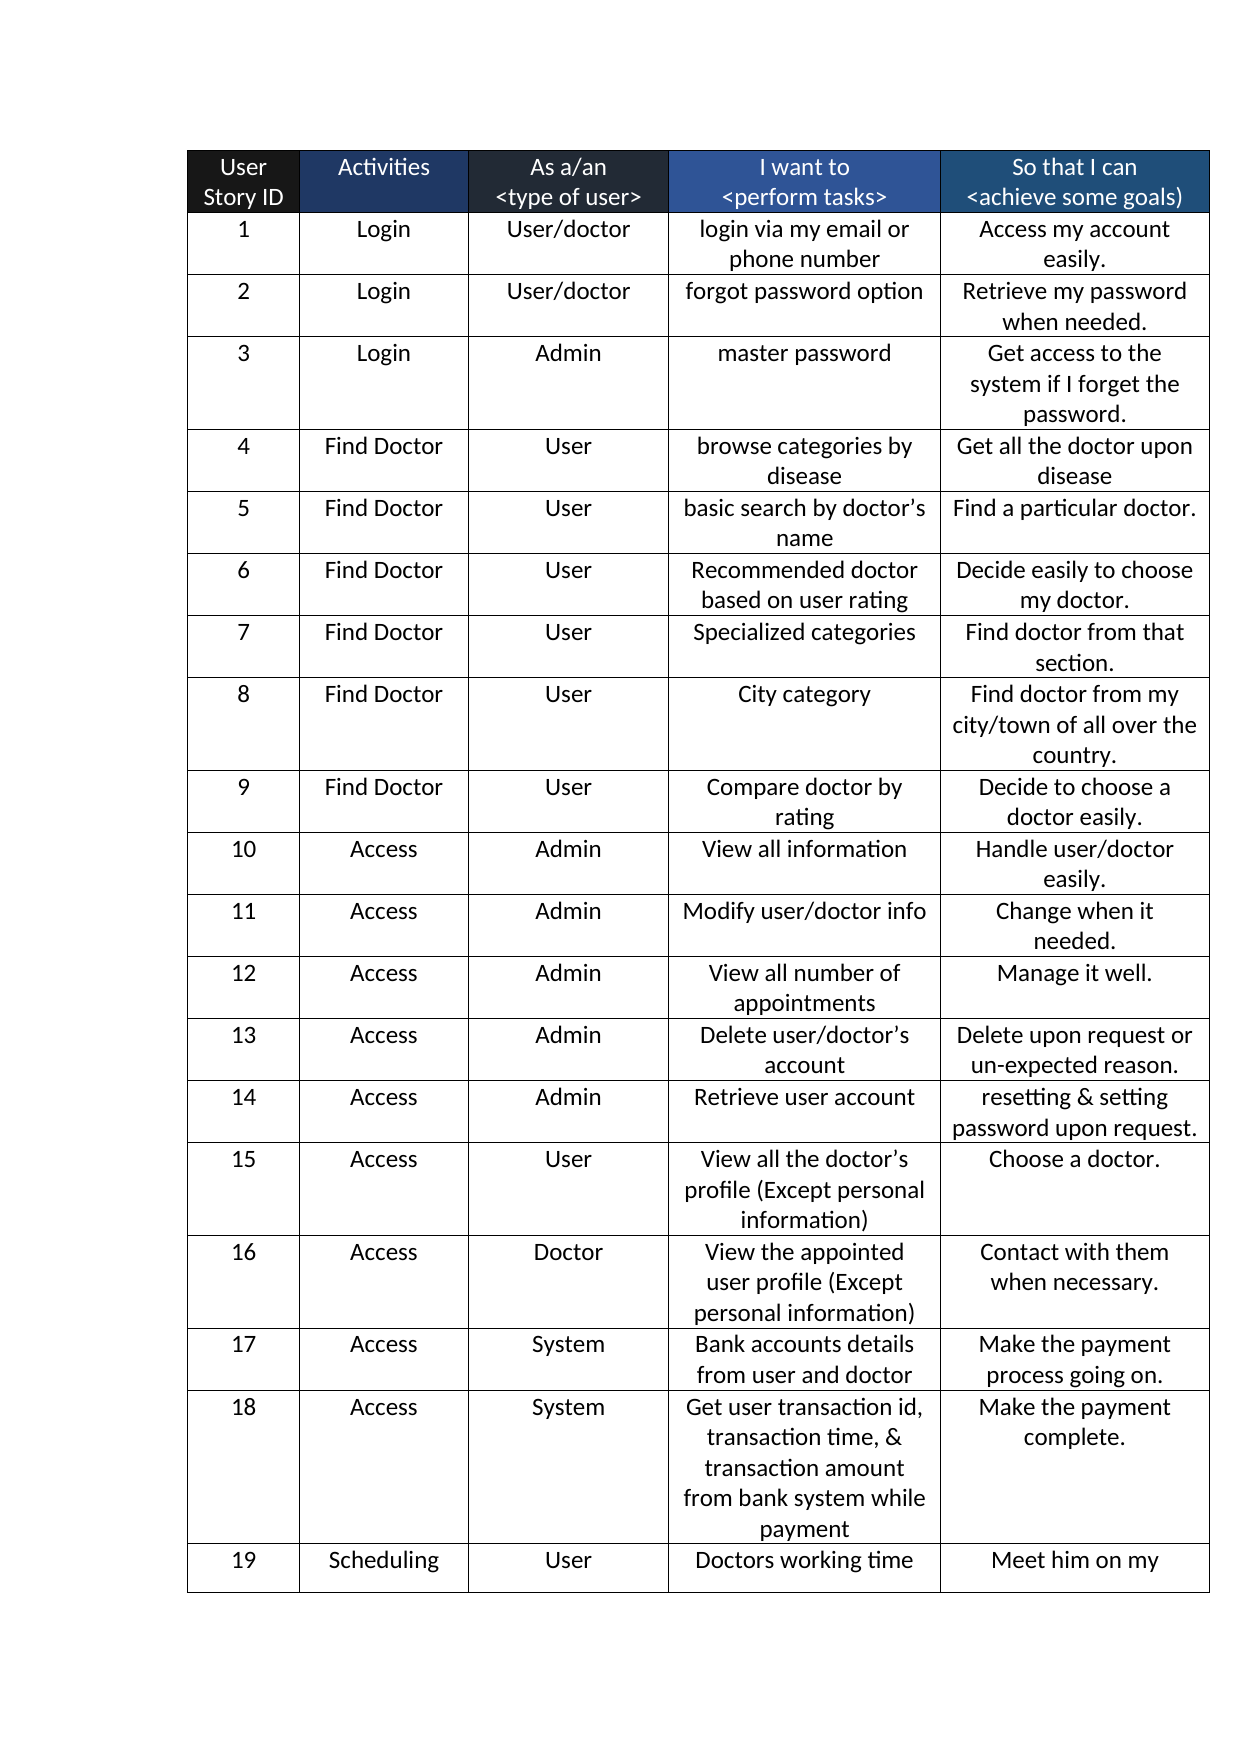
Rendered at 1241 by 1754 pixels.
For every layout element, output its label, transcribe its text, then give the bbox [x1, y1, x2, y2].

table_cell master password [669, 337, 940, 429]
table_cell Access [300, 1081, 468, 1142]
table_header User Story ID [188, 151, 299, 212]
table_cell login via my email or phone number [669, 213, 940, 274]
table_cell Access my account easily. [941, 213, 1209, 274]
table_cell Get all the doctor upon disease [941, 430, 1209, 491]
table_cell Access [300, 1329, 468, 1389]
table_cell User/doctor [469, 275, 668, 336]
table_cell Access [300, 1236, 468, 1327]
table_cell Compare doctor by rating [669, 771, 940, 832]
table_cell 18 [188, 1391, 299, 1543]
table_cell Access [300, 833, 468, 894]
table_cell Find doctor from my city/town of all over the country. [941, 678, 1209, 770]
table_cell User [469, 554, 668, 615]
table_cell basic search by doctor’s name [669, 492, 940, 553]
table_cell User [469, 430, 668, 491]
table_cell 16 [188, 1236, 299, 1327]
table_cell Admin [469, 337, 668, 429]
table_cell Admin [469, 895, 668, 956]
table_cell Admin [469, 1019, 668, 1080]
table_cell User [469, 492, 668, 553]
table_cell Find Doctor [300, 678, 468, 770]
table_cell Access [300, 895, 468, 956]
table_cell Handle user/doctor easily. [941, 833, 1209, 894]
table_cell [941, 1544, 1209, 1592]
table_cell Decide easily to choose my doctor. [941, 554, 1209, 615]
table_cell Bank accounts details from user and doctor [669, 1329, 940, 1389]
table_cell Delete upon request or un-expected reason. [941, 1019, 1209, 1080]
table_cell 14 [188, 1081, 299, 1142]
table_cell 19 [188, 1544, 299, 1592]
table_cell Get user transaction id, transaction time, & transaction amount from bank system while payment [669, 1391, 940, 1543]
table_cell 2 [188, 275, 299, 336]
table_cell Specialized categories [669, 616, 940, 677]
table_cell Admin [469, 1081, 668, 1142]
table_cell Find Doctor [300, 554, 468, 615]
table_cell Find a particular doctor. [941, 492, 1209, 553]
table_cell 17 [188, 1329, 299, 1389]
table_cell Change when it needed. [941, 895, 1209, 956]
table_cell 13 [188, 1019, 299, 1080]
table_cell 9 [188, 771, 299, 832]
table_cell 7 [188, 616, 299, 677]
table_cell User [469, 678, 668, 770]
table_cell User [469, 771, 668, 832]
table_cell View all information [669, 833, 940, 894]
table_cell Contact with them when necessary. [941, 1236, 1209, 1327]
table_cell Login [300, 213, 468, 274]
table_cell Retrieve my password when needed. [941, 275, 1209, 336]
table_cell Make the payment complete. [941, 1391, 1209, 1543]
table_cell Delete user/doctor’s account [669, 1019, 940, 1080]
table_cell resetting & setting password upon request. [941, 1081, 1209, 1142]
table_cell 3 [188, 337, 299, 429]
table_cell forgot password option [669, 275, 940, 336]
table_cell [669, 1544, 940, 1592]
table_cell System [469, 1329, 668, 1389]
table_cell Admin [469, 833, 668, 894]
table_header So that I can <achieve some goals) [941, 151, 1209, 212]
table_cell Make the payment process going on. [941, 1329, 1209, 1389]
table_cell 15 [188, 1143, 299, 1235]
table_cell Scheduling [300, 1544, 468, 1592]
table_cell 10 [188, 833, 299, 894]
table_cell 1 [188, 213, 299, 274]
table_cell Find Doctor [300, 771, 468, 832]
table_cell 11 [188, 895, 299, 956]
table_cell Decide to choose a doctor easily. [941, 771, 1209, 832]
table_cell Access [300, 1391, 468, 1543]
table_cell User [469, 616, 668, 677]
table_cell Choose a doctor. [941, 1143, 1209, 1235]
table_cell Find Doctor [300, 616, 468, 677]
table_cell Modify user/doctor info [669, 895, 940, 956]
table_cell Admin [469, 957, 668, 1018]
table_cell Access [300, 1019, 468, 1080]
table_cell Doctor [469, 1236, 668, 1327]
table_cell View the appointed user profile (Except personal information) [669, 1236, 940, 1327]
table_cell User [469, 1544, 668, 1592]
table_cell Access [300, 1143, 468, 1235]
table_header I want to <perform tasks> [669, 151, 940, 212]
table_cell View all the doctor’s profile (Except personal information) [669, 1143, 940, 1235]
table_cell User/doctor [469, 213, 668, 274]
table_cell Retrieve user account [669, 1081, 940, 1142]
table_cell View all number of appointments [669, 957, 940, 1018]
table_cell Find doctor from that section. [941, 616, 1209, 677]
table_cell Get access to the system if I forget the password. [941, 337, 1209, 429]
table_cell Login [300, 337, 468, 429]
table_cell 5 [188, 492, 299, 553]
table_cell Find Doctor [300, 492, 468, 553]
table_cell User [469, 1143, 668, 1235]
table_cell 8 [188, 678, 299, 770]
table_cell 4 [188, 430, 299, 491]
table_cell City category [669, 678, 940, 770]
table_cell Login [300, 275, 468, 336]
table_header As a/an <type of user> [469, 151, 668, 212]
table_cell Manage it well. [941, 957, 1209, 1018]
table_cell Find Doctor [300, 430, 468, 491]
table_header Activities [300, 151, 468, 212]
table_cell Recommended doctor based on user rating [669, 554, 940, 615]
table_cell 6 [188, 554, 299, 615]
table_cell 12 [188, 957, 299, 1018]
table_cell Access [300, 957, 468, 1018]
table_cell System [469, 1391, 668, 1543]
table_cell browse categories by disease [669, 430, 940, 491]
